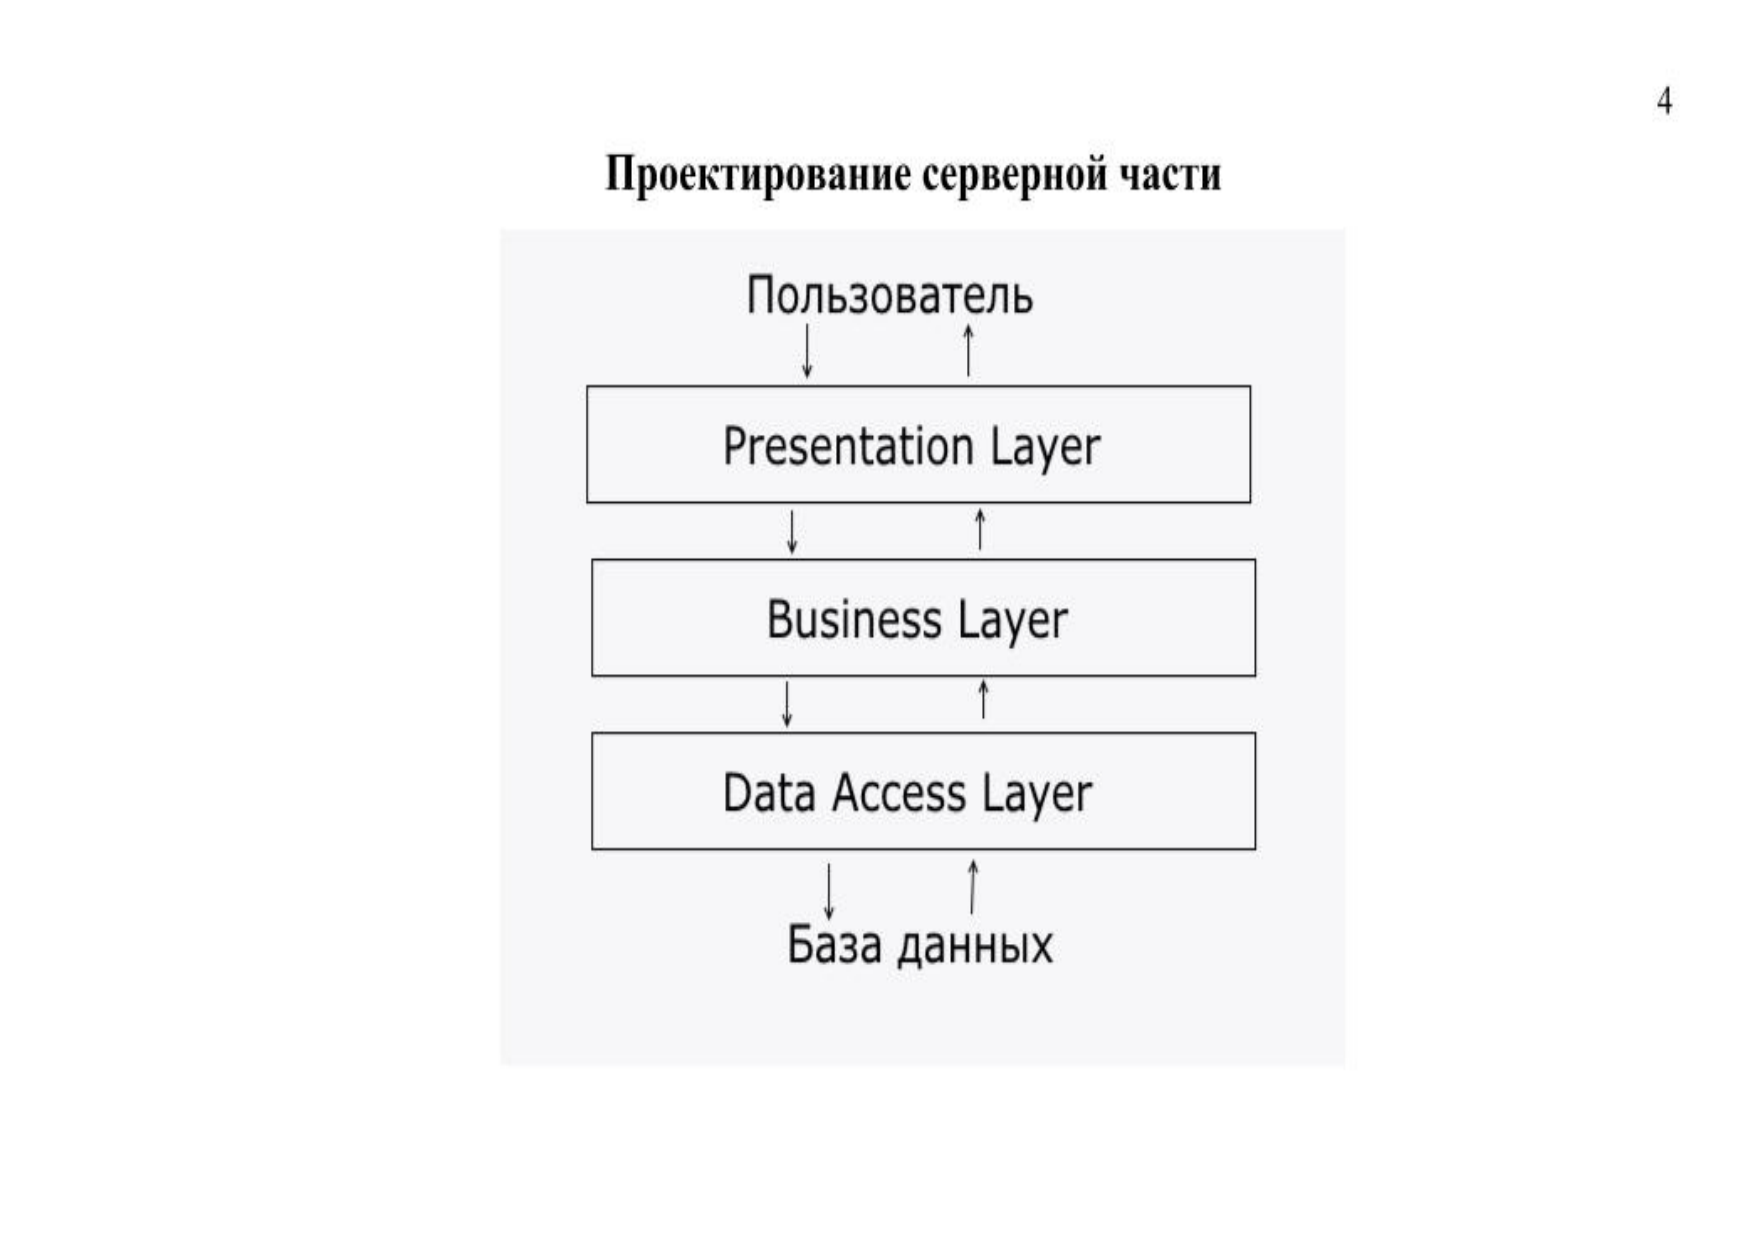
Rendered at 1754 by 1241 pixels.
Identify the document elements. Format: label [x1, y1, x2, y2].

picture [108, 17, 1720, 1202]
